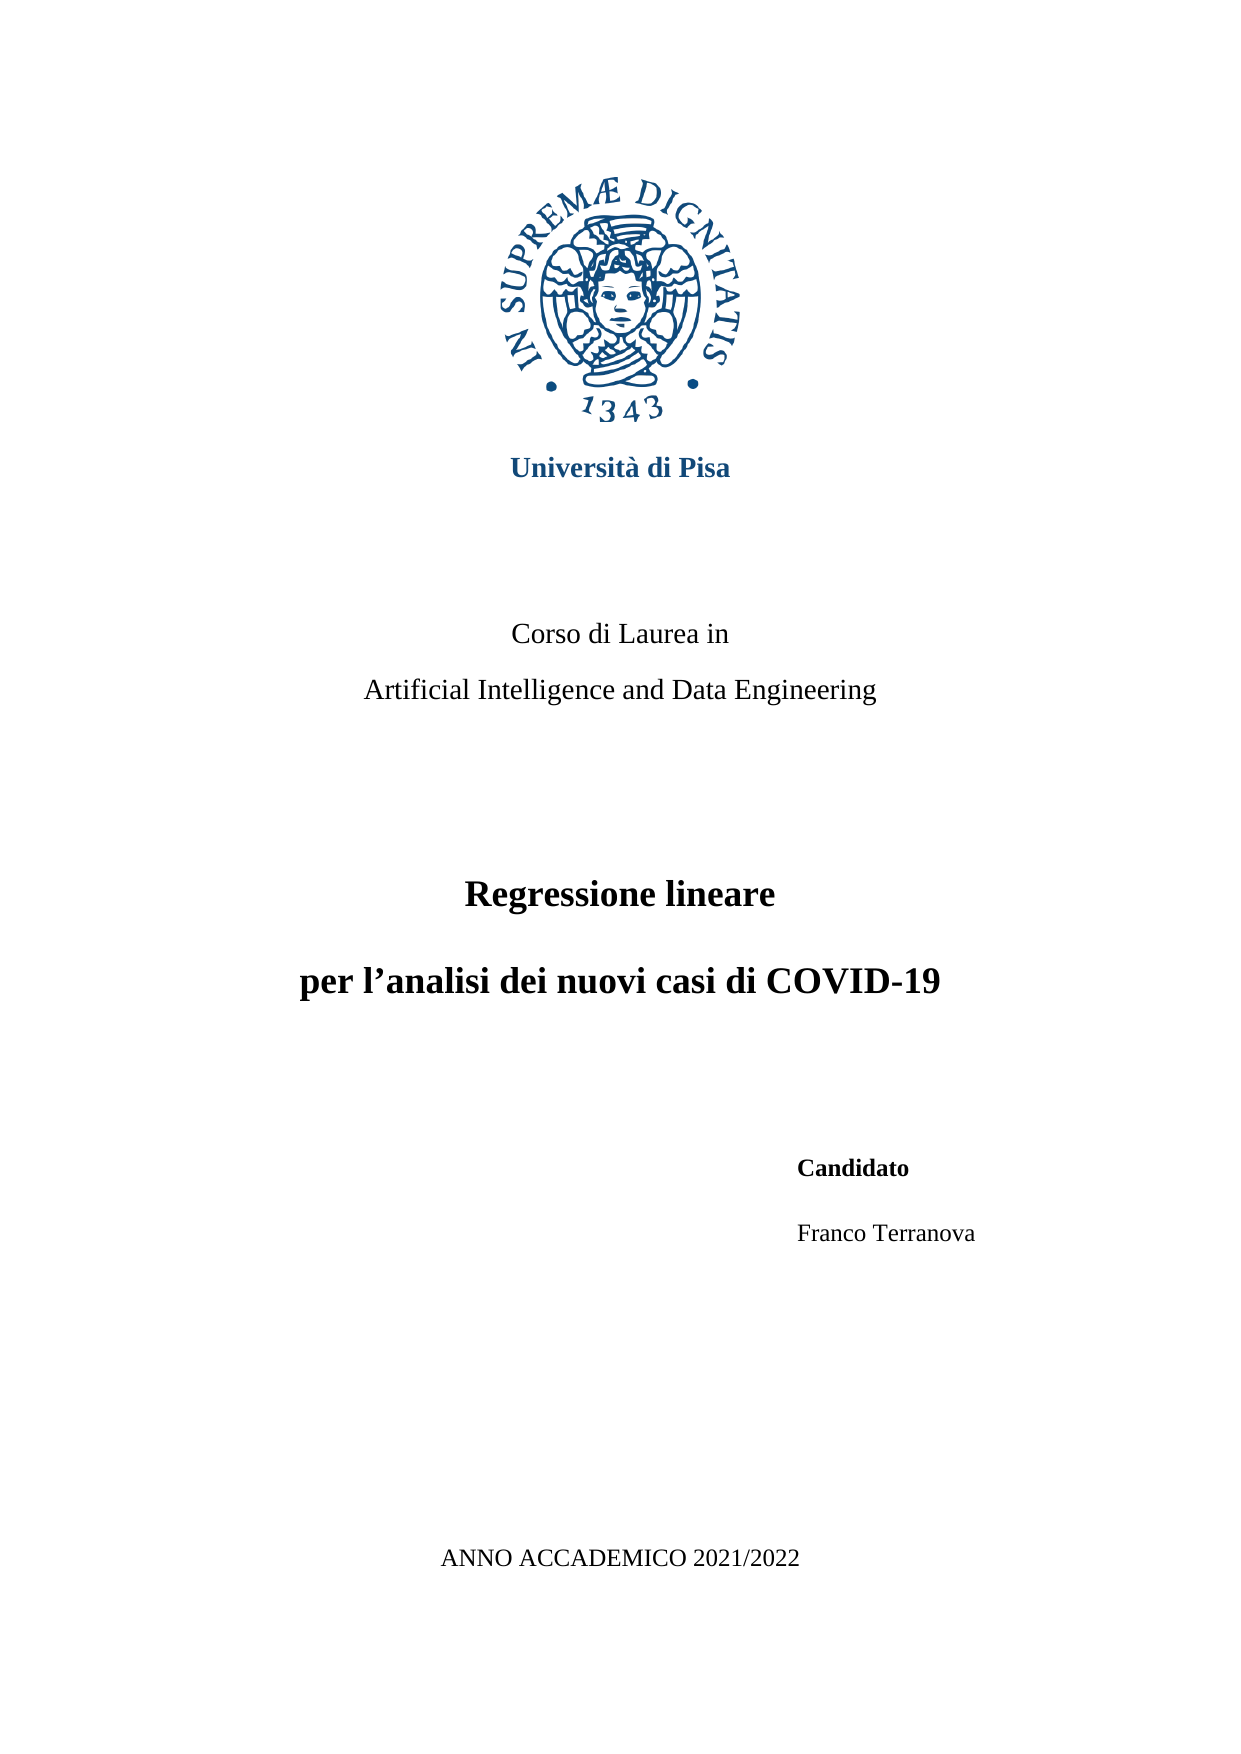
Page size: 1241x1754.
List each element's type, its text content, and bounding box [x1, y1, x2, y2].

text Candidato [207, 1153, 1033, 1182]
text Università di Pisa [207, 450, 1033, 484]
text Artificial Intelligence and Data Engineering [207, 672, 1033, 706]
text Corso di Laurea in [207, 617, 1033, 650]
text Franco Terranova [207, 1218, 1033, 1247]
text ANNO ACCADEMICO 2021/2022 [207, 1543, 1033, 1572]
text Regressione lineare [207, 872, 1033, 915]
picture [500, 177, 740, 422]
text per l’analisi dei nuovi casi di COVID-19 [207, 958, 1033, 1001]
